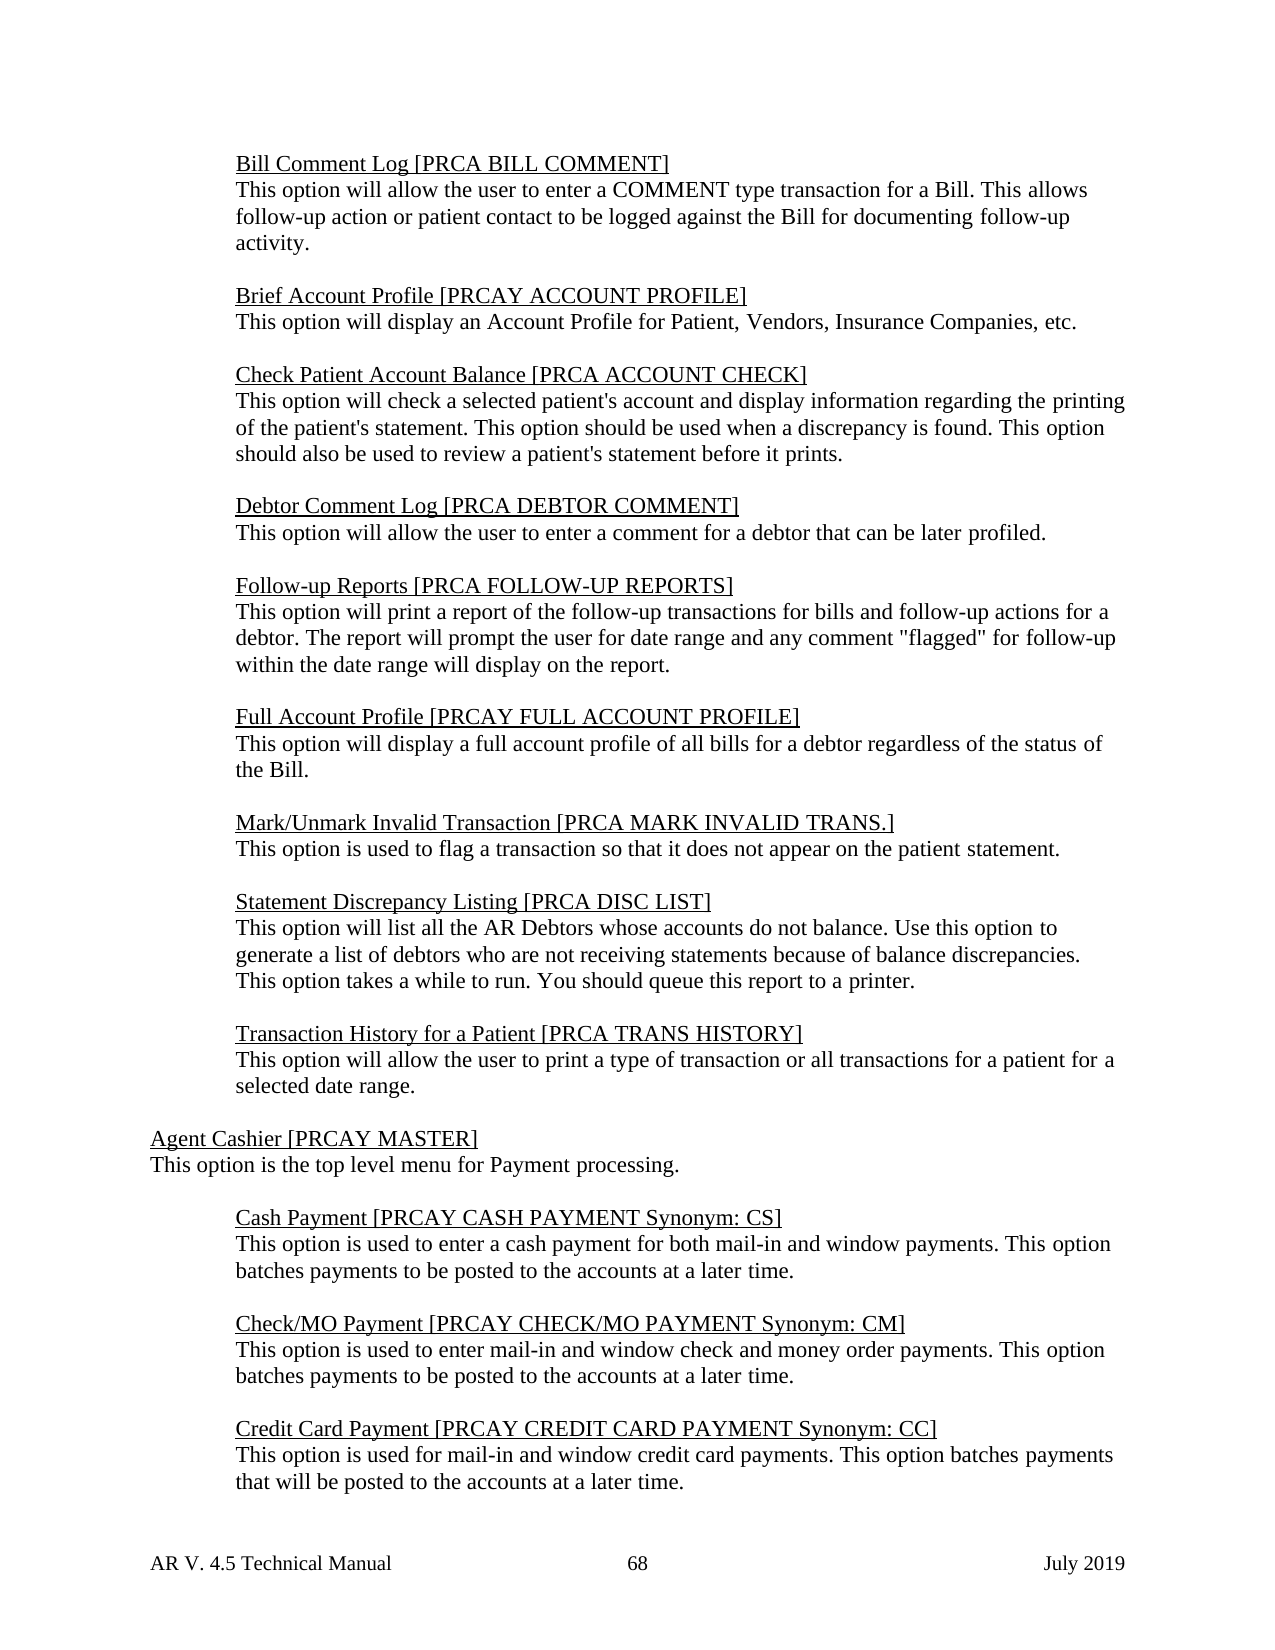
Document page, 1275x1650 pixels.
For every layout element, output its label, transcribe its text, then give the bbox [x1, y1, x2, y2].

text Credit Card Payment [PRCAY CREDIT CARD PAYMENT Synonym: CC] [235, 1415, 1125, 1441]
text This option will print a report of the follow-up transactions for bills and follow-up actions for a debtor. The report will prompt the user for date range and any comment "flagged" for follow-up within the date range will display on the report. [235, 598, 1125, 677]
text Cash Payment [PRCAY CASH PAYMENT Synonym: CS] [235, 1204, 1125, 1231]
text Follow-up Reports [PRCA FOLLOW-UP REPORTS] [235, 572, 1125, 598]
text This option will allow the user to enter a comment for a debtor that can be later profiled. [235, 519, 1125, 545]
text This option will allow the user to enter a COMMENT type transaction for a Bill. This allows follow-up action or patient contact to be logged against the Bill for documenting follow-up activity. [235, 176, 1125, 255]
text This option is used to enter mail-in and window check and money order payments. This option batches payments to be posted to the accounts at a later time. [235, 1336, 1125, 1389]
text Debtor Comment Log [PRCA DEBTOR COMMENT] [235, 493, 1125, 519]
text Check/MO Payment [PRCAY CHECK/MO PAYMENT Synonym: CM] [235, 1309, 1125, 1336]
text This option is used to enter a cash payment for both mail-in and window payments. This option batches payments to be posted to the accounts at a later time. [235, 1231, 1125, 1283]
text This option is used for mail-in and window credit card payments. This option batches payments that will be posted to the accounts at a later time. [235, 1441, 1125, 1494]
text This option will display a full account profile of all bills for a debtor regardless of the status of the Bill. [235, 730, 1125, 782]
text This option will allow the user to print a type of transaction or all transactions for a patient for a selected date range. [235, 1046, 1125, 1099]
text Statement Discrepancy Listing [PRCA DISC LIST] [235, 888, 1125, 914]
text Full Account Profile [PRCAY FULL ACCOUNT PROFILE] [235, 703, 1125, 730]
text This option is used to flag a transaction so that it does not appear on the patient statement. [235, 835, 1125, 862]
text This option is the top level menu for Payment processing. [150, 1151, 1125, 1178]
text Transaction History for a Patient [PRCA TRANS HISTORY] [235, 1020, 1125, 1046]
text Check Patient Account Balance [PRCA ACCOUNT CHECK] [235, 361, 1125, 387]
text Bill Comment Log [PRCA BILL COMMENT] [236, 150, 1125, 176]
text This option will list all the AR Debtors whose accounts do not balance. Use this option to generate a list of debtors who are not receiving statements because of balance discrepancies. This option takes a while to run. You should queue this report to a printer. [235, 914, 1125, 993]
text Mark/Unmark Invalid Transaction [PRCA MARK INVALID TRANS.] [235, 809, 1125, 835]
text This option will check a selected patient's account and display information regarding the printing of the patient's statement. This option should be used when a discrepancy is found. This option should also be used to review a patient's statement before it prints. [235, 387, 1125, 466]
text Agent Cashier [PRCAY MASTER] [150, 1125, 1125, 1151]
text This option will display an Account Profile for Patient, Vendors, Insurance Companies, etc. [235, 308, 1125, 334]
text Brief Account Profile [PRCAY ACCOUNT PROFILE] [235, 282, 1125, 308]
